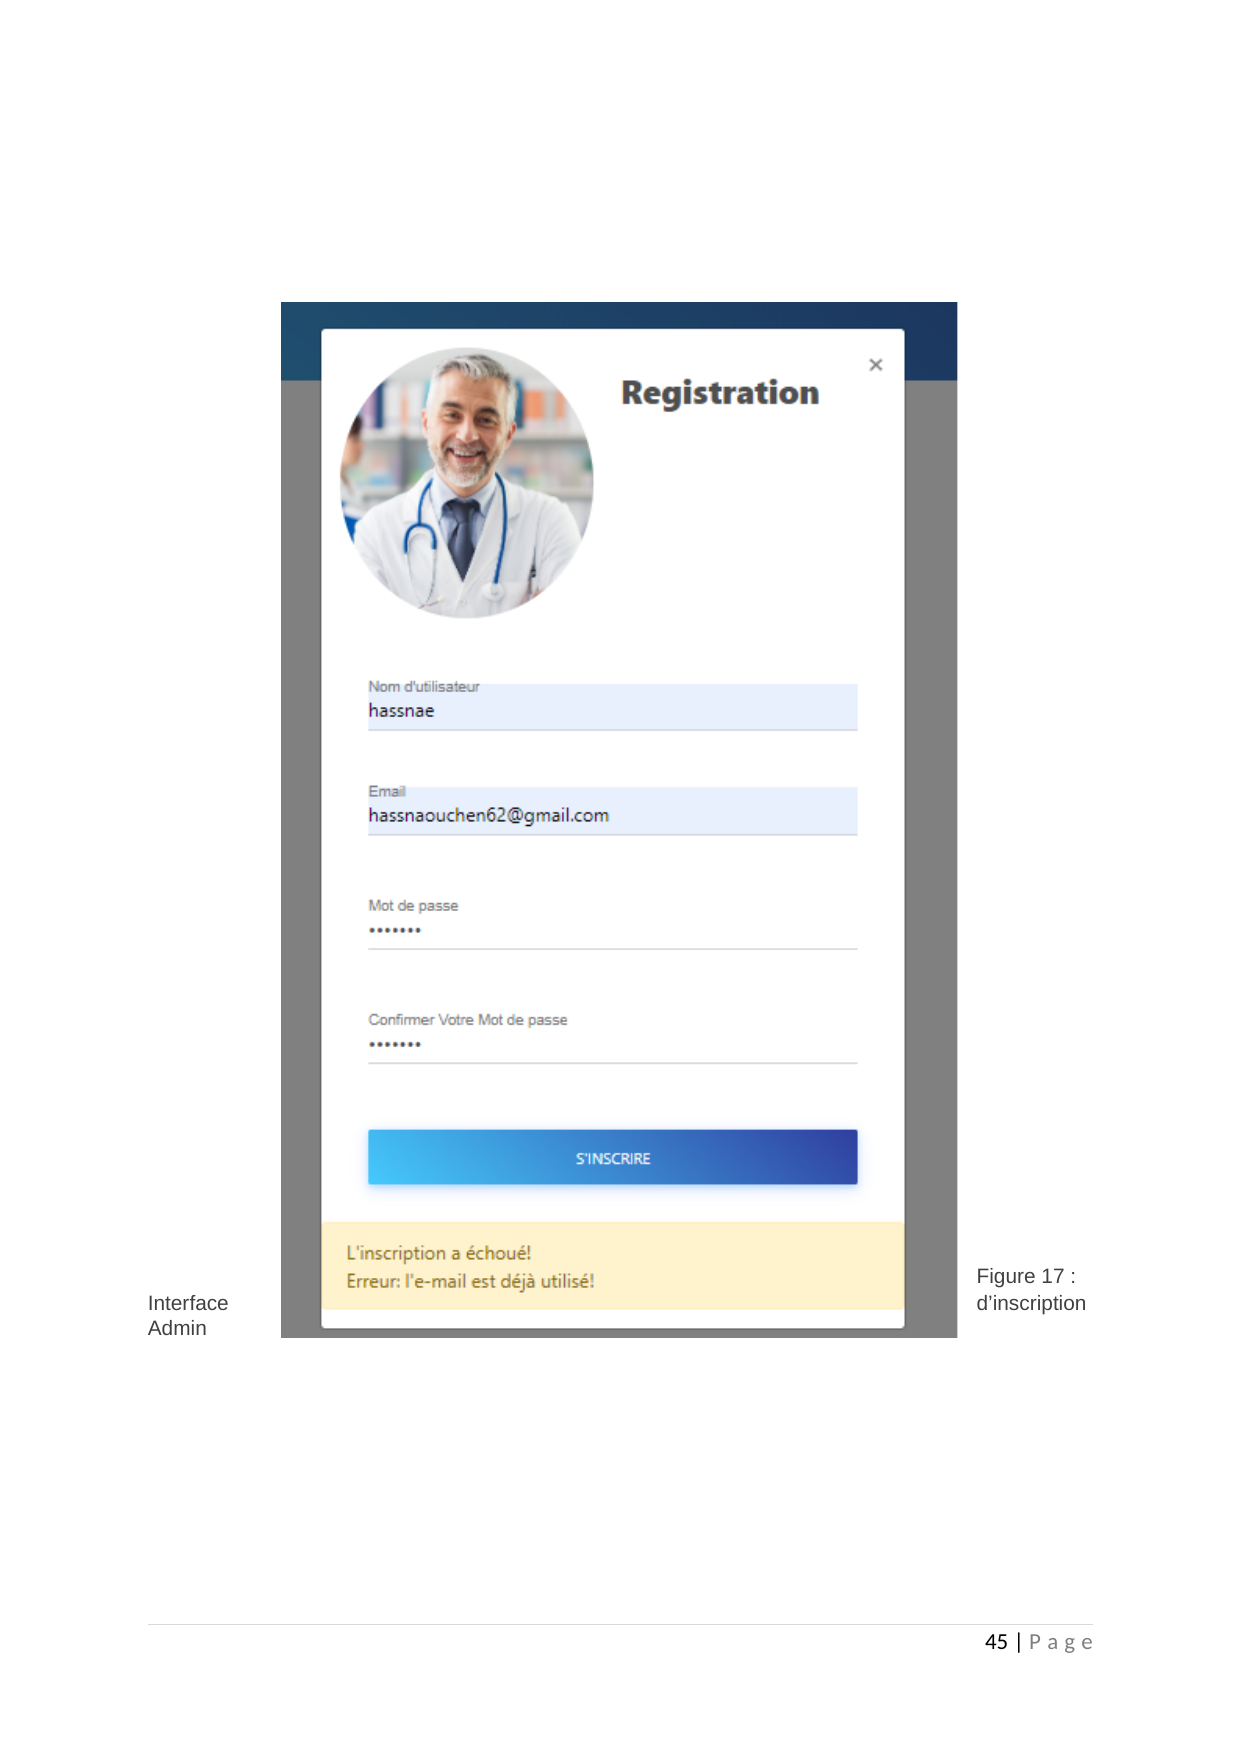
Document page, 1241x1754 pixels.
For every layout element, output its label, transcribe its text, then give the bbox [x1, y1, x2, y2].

text Figure 17 : Interface d’inscription Admin [148, 1230, 1093, 1339]
picture [281, 302, 958, 1338]
